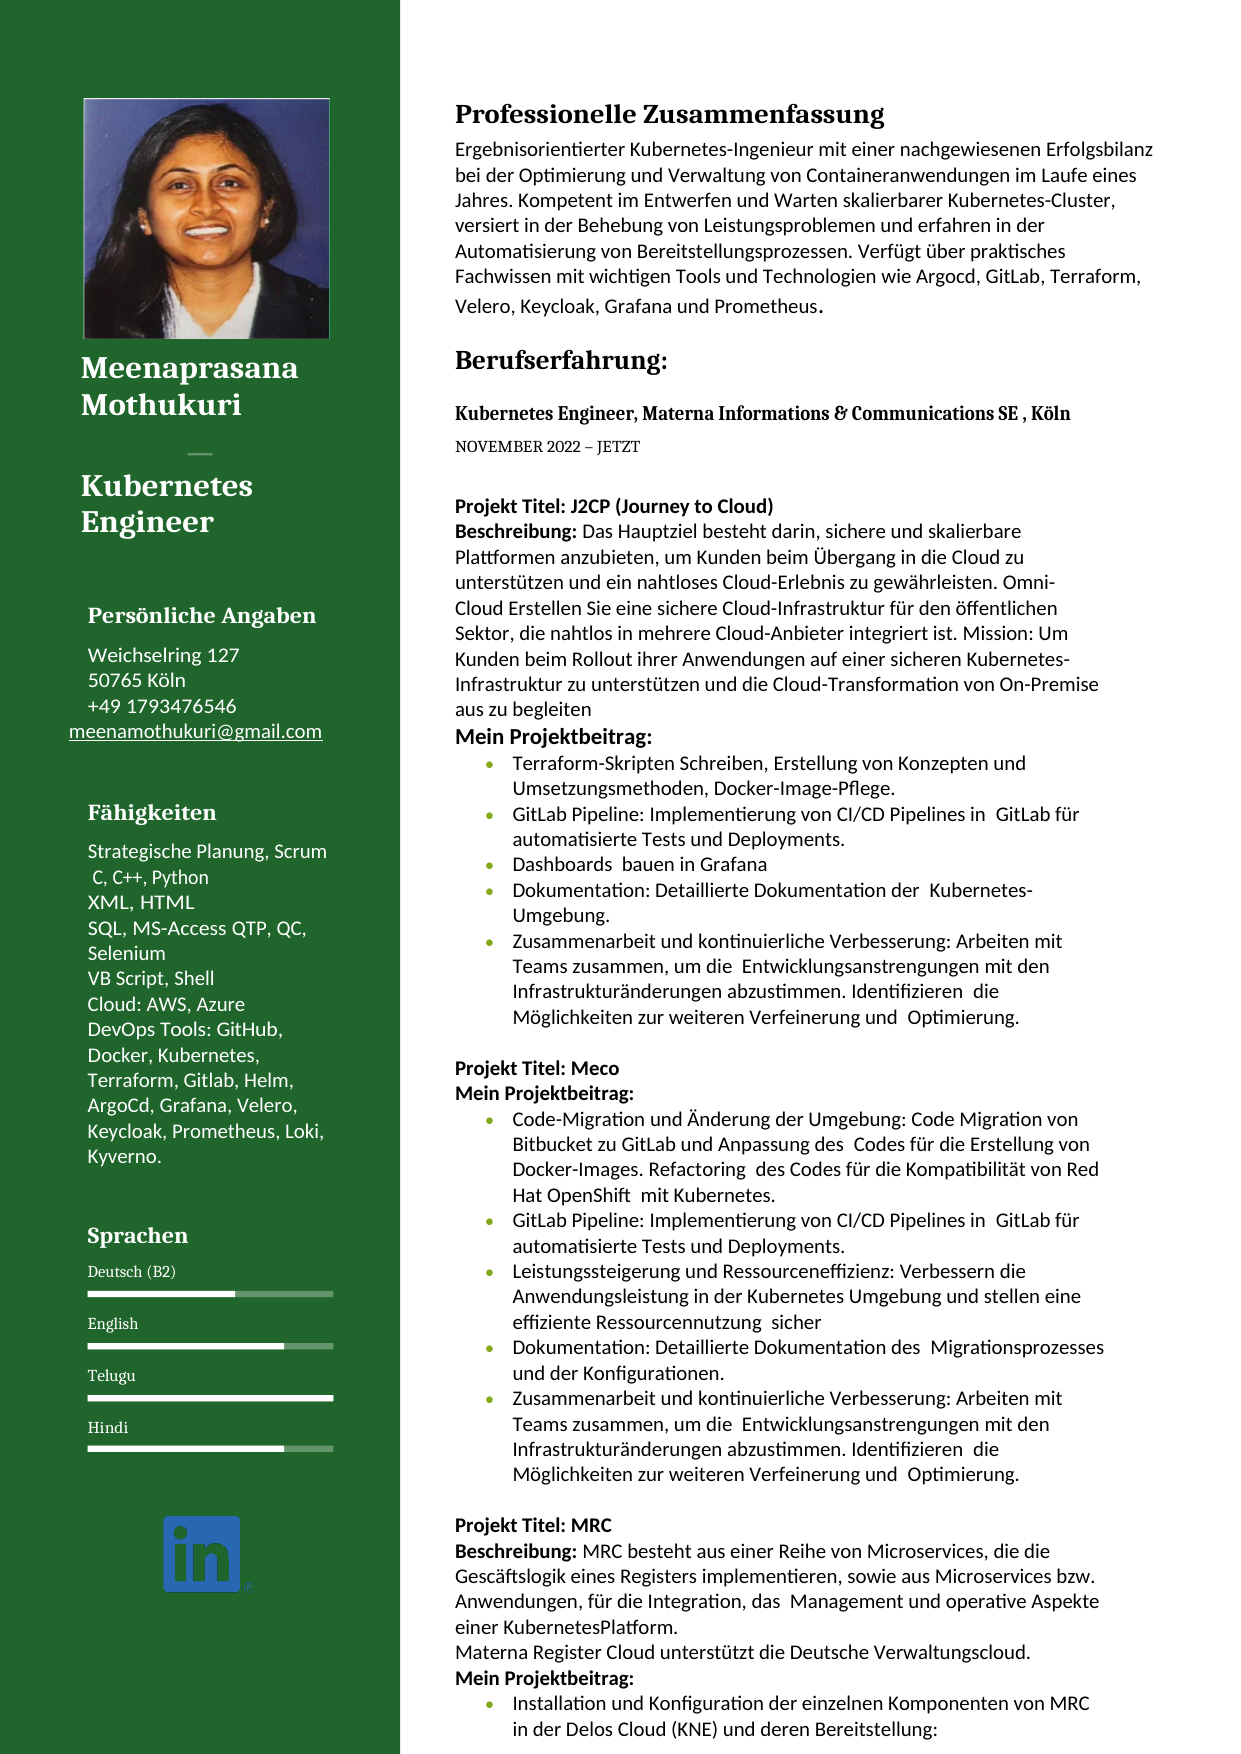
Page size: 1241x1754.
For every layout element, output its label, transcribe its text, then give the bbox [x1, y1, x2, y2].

text DevOps Tools: GitHub, Docker, Kubernetes, Terraform, Gitlab, Helm, ArgoCd, Grafana, Velero, Keycloak, Prometheus, Loki, Kyverno. [87, 1016, 336, 1169]
text C, C++, Python [88, 864, 334, 889]
picture [83, 98, 330, 339]
text Beschreibung: Das Hauptziel besteht darin, sichere und skalierbare Plattformen anzubieten, um Kunden beim Übergang in die Cloud zu unterstützen und ein nahtloses Cloud-Erlebnis zu gewährleisten. Omni-Cloud Erstellen Sie eine sichere Cloud-Infrastruktur für den öffentlichen Sektor, die nahtlos in mehrere Cloud-Anbieter integriert ist. Mission: Um Kunden beim Rollout ihrer Anwendungen auf einer sicheren Kubernetes-Infrastruktur zu unterstützen und die Cloud-Transformation von On-Premise aus zu begleiten [455, 519, 1104, 722]
list Terraform-Skripten Schreiben, Erstellung von Konzepten und Umsetzungsmethoden, Docker-Image-Pflege. [484, 750, 1104, 801]
list GitLab Pipeline: Implementierung von CI/CD Pipelines in GitLab für automatisierte Tests und Deployments. [484, 1207, 1104, 1258]
text Deutsch (B2) [87, 1262, 336, 1281]
text +49 1793476546 [88, 693, 336, 718]
list Dashboards bauen in Grafana [484, 852, 1104, 877]
list Code-Migration und Änderung der Umgebung: Code Migration von Bitbucket zu GitLab und Anpassung des Codes für die Erstellung von Docker-Images. Refactoring des Codes für die Kompatibilität von Red Hat OpenShift mit Kubernetes. [484, 1106, 1104, 1207]
text Mein Projektbeitrag: [455, 722, 1104, 750]
subtitle Berufserfahrung: [455, 345, 1165, 376]
list Leistungssteigerung und Ressourceneffizienz: Verbessern die Anwendungsleistung in der Kubernetes Umgebung und stellen eine effiziente Ressourcennutzung sicher [484, 1258, 1104, 1334]
list Dokumentation: Detaillierte Dokumentation des Migrationsprozesses und der Konfigurationen. [484, 1334, 1104, 1385]
text Mein Projektbeitrag: [455, 1665, 1104, 1690]
text XML, HTML [88, 889, 334, 915]
text VB Script, Shell [88, 966, 334, 991]
list GitLab Pipeline: Implementierung von CI/CD Pipelines in GitLab für automatisierte Tests und Deployments. [484, 801, 1104, 852]
subtitle Professionelle Zusammenfassung [455, 99, 1165, 130]
list Zusammenarbeit und kontinuierliche Verbesserung: Arbeiten mit Teams zusammen, um die Entwicklungsanstrengungen mit den Infrastrukturänderungen abzustimmen. Identifizieren die Möglichkeiten zur weiteren Verfeinerung und Optimierung. [484, 1385, 1104, 1487]
title Meenaprasana Mothukuri [81, 351, 319, 423]
list Dokumentation: Detaillierte Dokumentation der Kubernetes-Umgebung. [484, 877, 1104, 928]
text Strategische Planung, Scrum [88, 838, 334, 864]
text Projekt Titel: MRC [455, 1512, 1104, 1538]
title Kubernetes Engineer [81, 435, 319, 540]
list Installation und Konfiguration der einzelnen Komponenten von MRC in der Delos Cloud (KNE) und deren Bereitstellung: [484, 1690, 1104, 1741]
text English Telugu Hindi [87, 1281, 140, 1438]
text Projekt Titel: J2CP (Journey to Cloud) [455, 493, 1104, 519]
subtitle Ergebnisorientierter Kubernetes-Ingenieur mit einer nachgewiesenen Erfolgsbilanz bei der Optimierung und Verwaltung von Containeranwendungen im Laufe eines Jahres. Kompetent im Entwerfen und Warten skalierbarer Kubernetes-Cluster, versiert in der Behebung von Leistungsproblemen und erfahren in der Automatisierung von Bereitstellungsprozessen. Verfügt über praktisches Fachwissen mit wichtigen Tools und Technologien wie Argocd, GitLab, Terraform, Velero, Keycloak, Grafana und Prometheus. [455, 136, 1165, 320]
picture [163, 1516, 254, 1593]
text Cloud: AWS, Azure [87, 991, 325, 1016]
subtitle NOVEMBER 2022 – JETZT [455, 438, 1165, 457]
subtitle Fähigkeiten [88, 799, 336, 826]
text 50765 Köln [88, 668, 319, 693]
text Projekt Titel: Meco [455, 1055, 1104, 1080]
text Beschreibung: MRC besteht aus einer Reihe von Microservices, die die Gescäftslogik eines Registers implementieren, sowie aus Microservices bzw. Anwendungen, für die Integration, das Management und operative Aspekte einer KubernetesPlatform. [455, 1538, 1104, 1639]
subtitle Kubernetes Engineer, Materna Informations & Communications SE , Köln [455, 401, 1165, 425]
list Zusammenarbeit und kontinuierliche Verbesserung: Arbeiten mit Teams zusammen, um die Entwicklungsanstrengungen mit den Infrastrukturänderungen abzustimmen. Identifizieren die Möglichkeiten zur weiteren Verfeinerung und Optimierung. [484, 928, 1104, 1029]
subtitle Sprachen [88, 1223, 336, 1249]
text meenamothukuri@gmail.com [69, 718, 336, 744]
text SQL, MS-Access QTP, QC, Selenium [88, 915, 334, 966]
text Weichselring 127 [88, 642, 336, 668]
subtitle Persönliche Angaben [88, 603, 336, 630]
text Mein Projektbeitrag: [455, 1080, 1104, 1106]
text Materna Register Cloud unterstützt die Deutsche Verwaltungscloud. [455, 1639, 1104, 1665]
